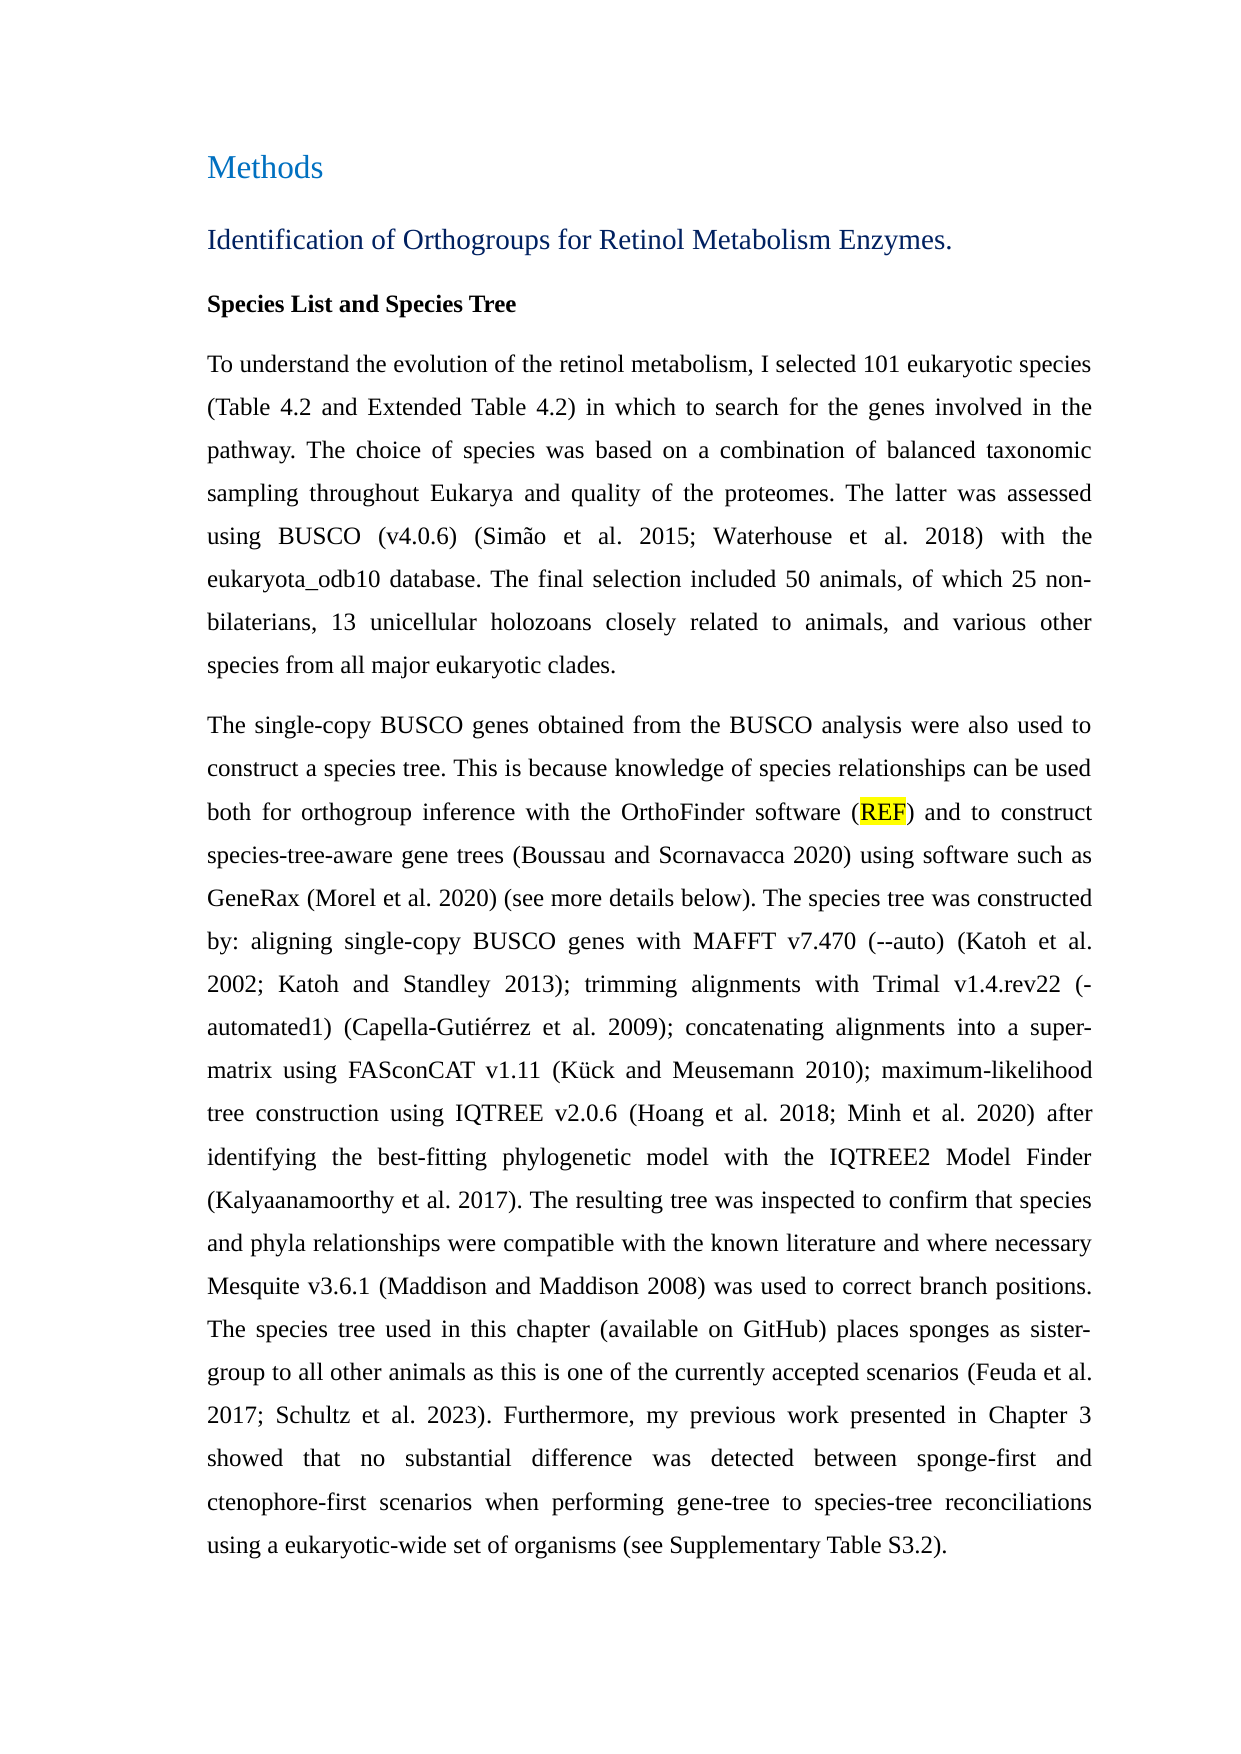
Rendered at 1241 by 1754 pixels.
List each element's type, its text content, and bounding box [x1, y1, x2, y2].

text To understand the evolution of the retinol metabolism, I selected 101 eukaryotic species (Table 4.2 and Extended Table 4.2) in which to search for the genes involved in the pathway. The choice of species was based on a combination of balanced taxonomic sampling throughout Eukarya and quality of the proteomes. The latter was assessed using BUSCO (v4.0.6) (Simão et al. 2015; Waterhouse et al. 2018) with the eukaryota_odb10 database. The final selection included 50 animals, of which 25 non-bilaterians, 13 unicellular holozoans closely related to animals, and various other species from all major eukaryotic clades. [207, 349, 1092, 679]
text Methods [207, 148, 1092, 186]
text Species List and Species Tree [207, 289, 1092, 318]
text The single-copy BUSCO genes obtained from the BUSCO analysis were also used to construct a species tree. This is because knowledge of species relationships can be used both for orthogroup inference with the OrthoFinder software (REF) and to construct species-tree-aware gene trees (Boussau and Scornavacca 2020) using software such as GeneRax (Morel et al. 2020) (see more details below). The species tree was constructed by: aligning single-copy BUSCO genes with MAFFT v7.470 (--auto) (Katoh et al. 2002; Katoh and Standley 2013); trimming alignments with Trimal v1.4.rev22 (-automated1) (Capella-Gutiérrez et al. 2009); concatenating alignments into a super-matrix using FASconCAT v1.11 (Kück and Meusemann 2010); maximum-likelihood tree construction using IQTREE v2.0.6 (Hoang et al. 2018; Minh et al. 2020) after identifying the best-fitting phylogenetic model with the IQTREE2 Model Finder (Kalyaanamoorthy et al. 2017). The resulting tree was inspected to confirm that species and phyla relationships were compatible with the known literature and where necessary Mesquite v3.6.1 (Maddison and Maddison 2008) was used to correct branch positions. The species tree used in this chapter (available on GitHub) places sponges as sister-group to all other animals as this is one of the currently accepted scenarios (Feuda et al. 2017; Schultz et al. 2023). Furthermore, my previous work presented in Chapter 3 showed that no substantial difference was detected between sponge-first and ctenophore-first scenarios when performing gene-tree to species-tree reconciliations using a eukaryotic-wide set of organisms (see Supplementary Table S3.2). [207, 710, 1092, 1558]
text Identification of Orthogroups for Retinol Metabolism Enzymes. [207, 222, 1092, 255]
